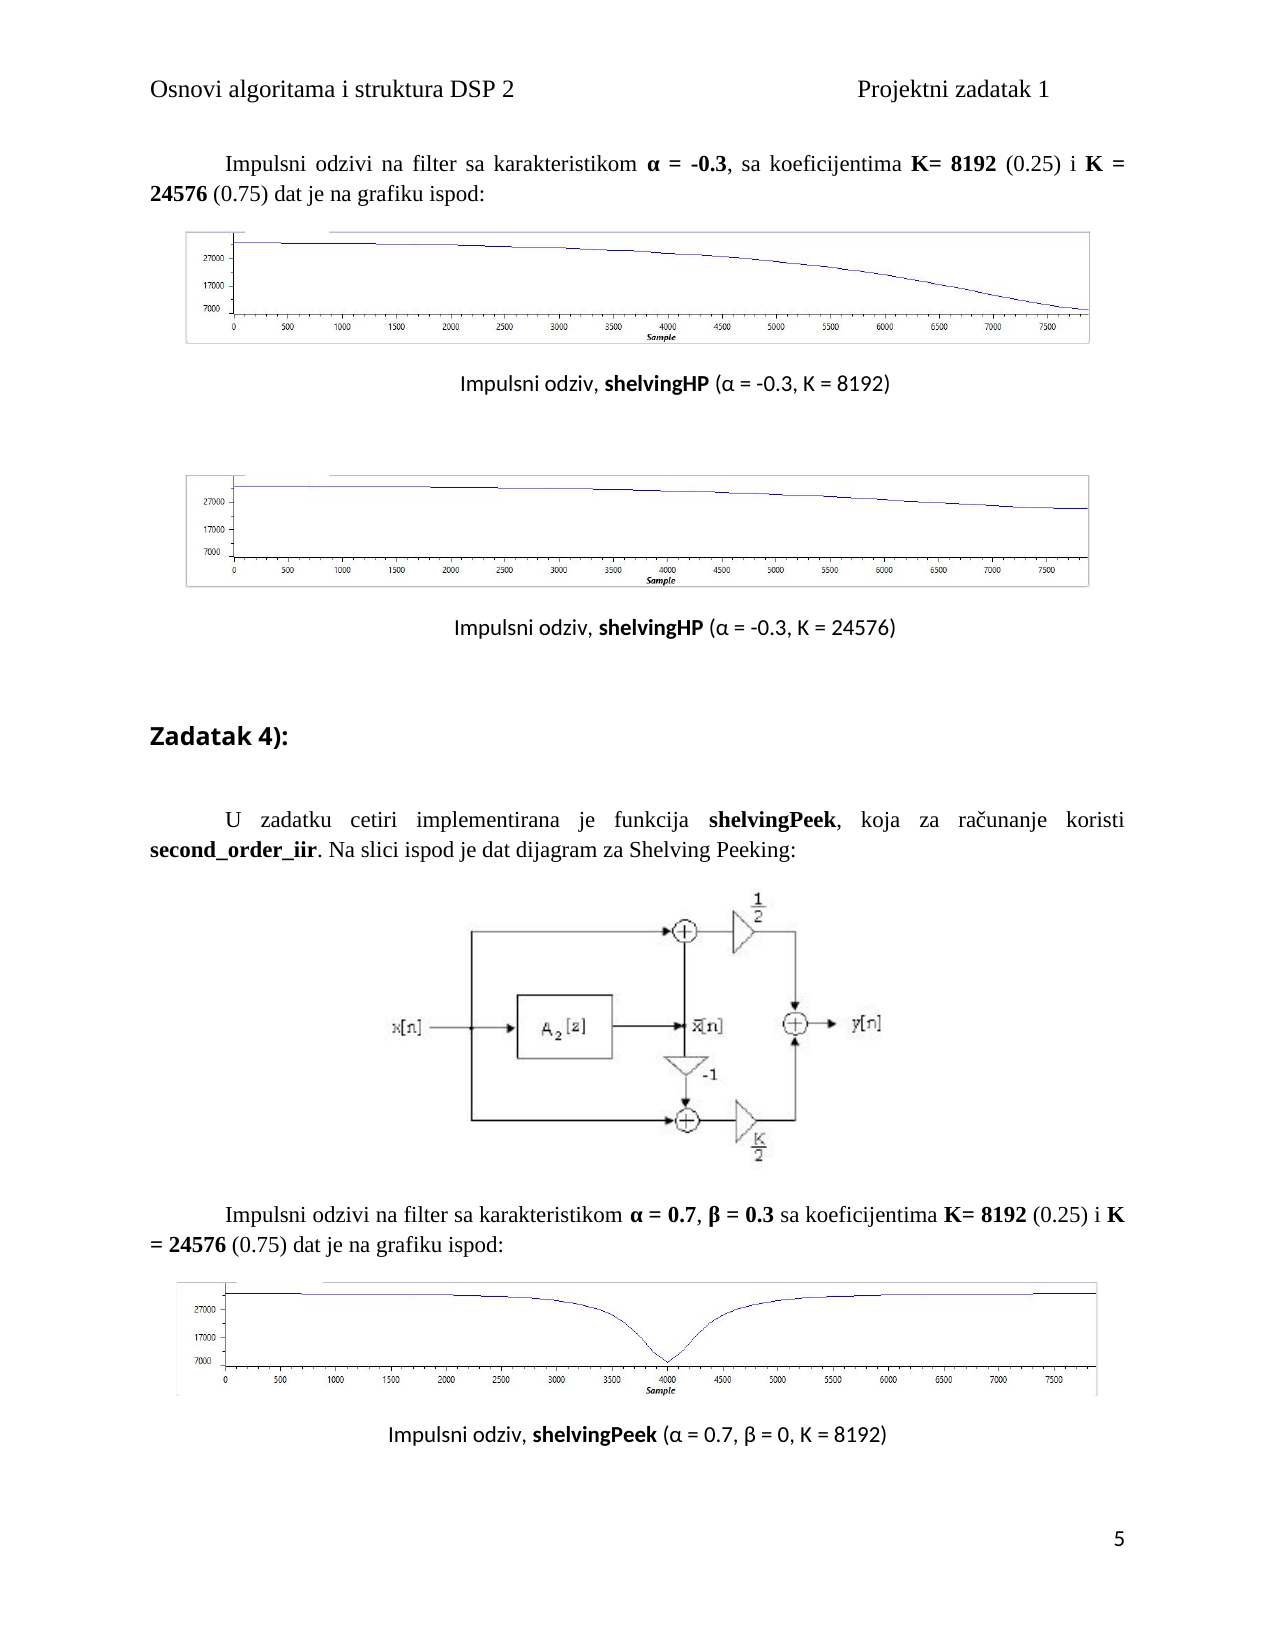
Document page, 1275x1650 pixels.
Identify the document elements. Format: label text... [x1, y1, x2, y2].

picture [185, 475, 1090, 588]
text Impulsni odziv, shelvingHP (α = -0.3, K = 24576) [150, 613, 1125, 641]
text U zadatku cetiri implementirana je funkcija shelvingPeek, koja za računanje koristi second_order_iir. Na slici ispod je dat dijagram za Shelving Peeking: [150, 806, 1125, 863]
picture [176, 1282, 1099, 1396]
text Impulsni odziv, shelvingHP (α = -0.3, K = 8192) [150, 369, 1125, 397]
subtitle Zadatak 4): [150, 719, 1125, 753]
picture [184, 231, 1091, 344]
text Impulsni odzivi na filter sa karakteristikom α = 0.7, β = 0.3 sa koeficijentima K= 8192 (0.25) i K = 24576 (0.75) dat je na grafiku ispod: [150, 1201, 1125, 1258]
picture [384, 887, 891, 1176]
text Impulsni odzivi na filter sa karakteristikom α = -0.3, sa koeficijentima K= 8192 (0.25) i K = 24576 (0.75) dat je na grafiku ispod: [150, 150, 1125, 207]
text Impulsni odziv, shelvingPeek (α = 0.7, β = 0, K = 8192) [150, 1420, 1125, 1448]
